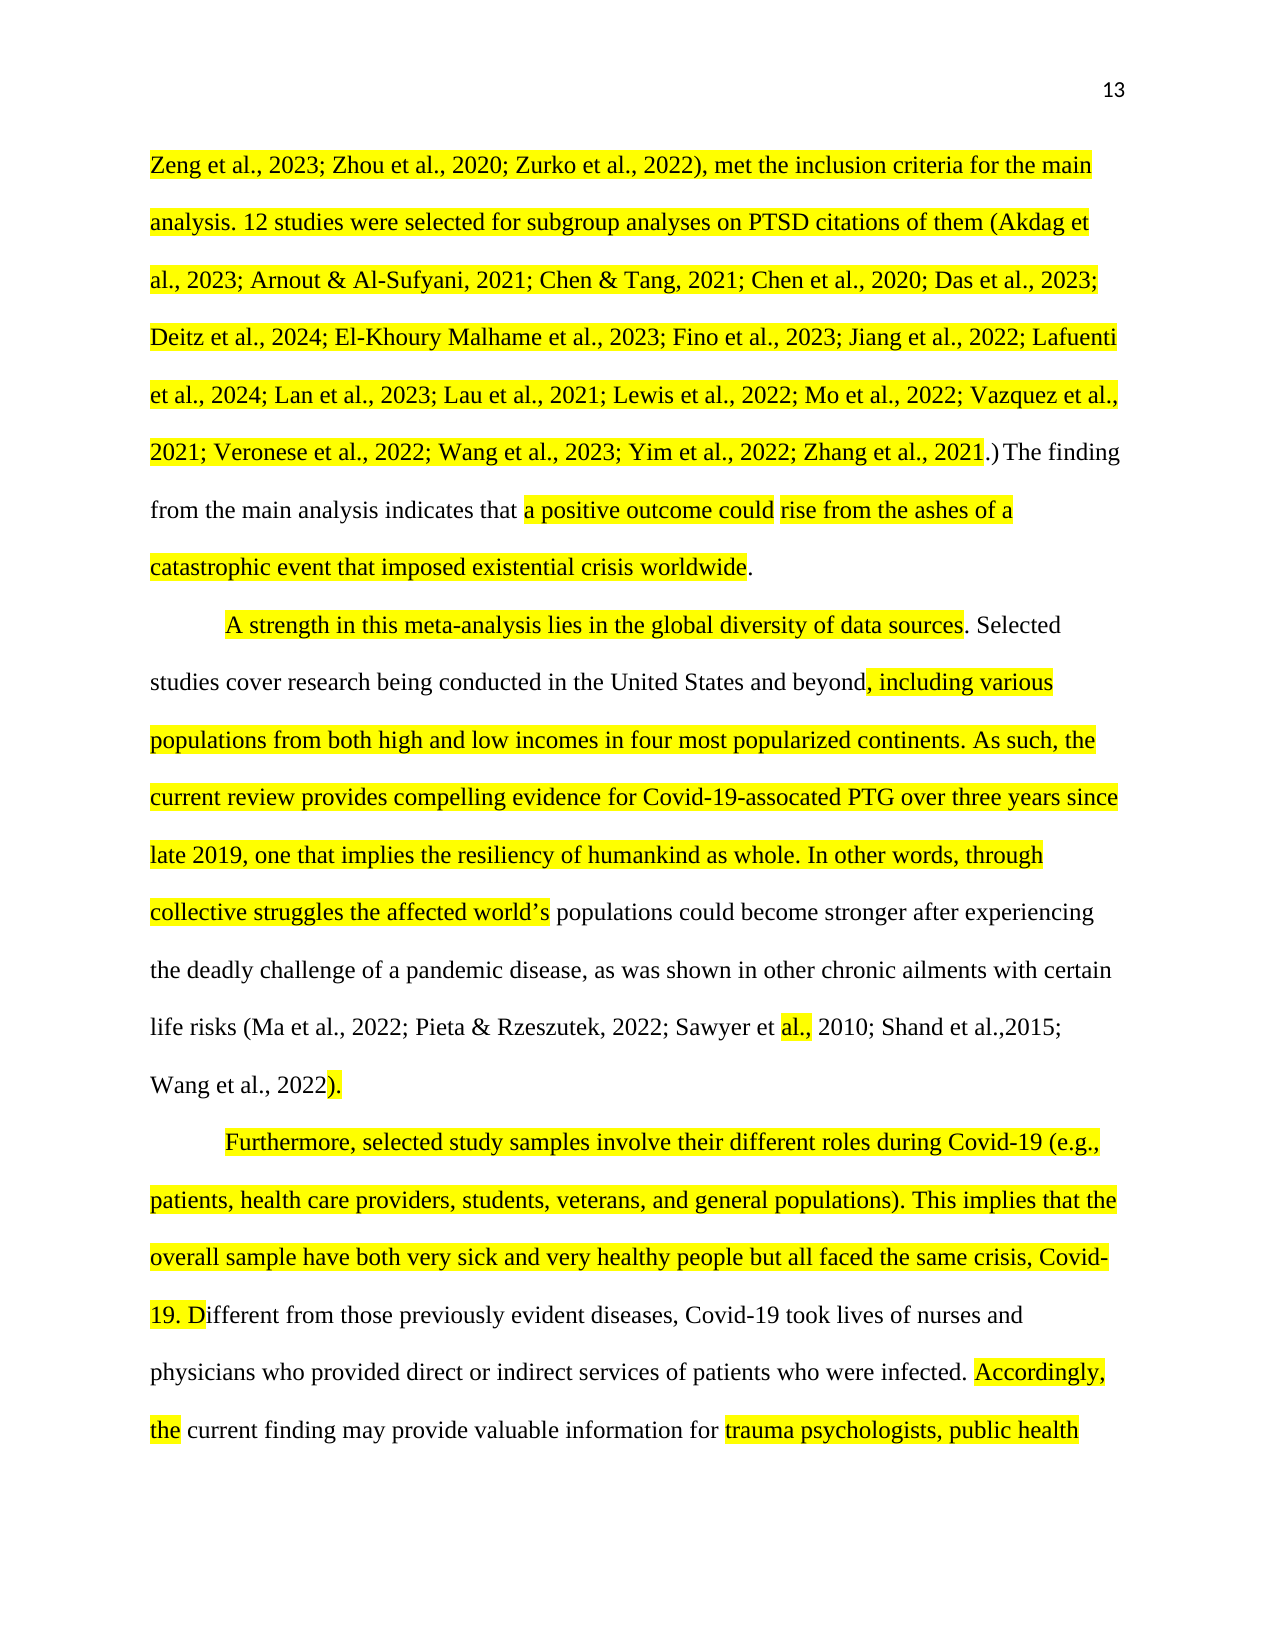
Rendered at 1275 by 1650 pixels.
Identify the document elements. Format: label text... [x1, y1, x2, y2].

text A strength in this meta-analysis lies in the global diversity of data sources. Selected studies cover research being conducted in the United States and beyond, including various populations from both high and low incomes in four most popularized continents. As such, the current review provides compelling evidence for Covid-19-assocated PTG over three years since late 2019, one that implies the resiliency of humankind as whole. In other words, through collective struggles the affected world’s populations could become stronger after experiencing the deadly challenge of a pandemic disease, as was shown in other chronic ailments with certain life risks (Ma et al., 2022; Pieta & Rzeszutek, 2022; Sawyer et al., 2010; Shand et al.,2015; Wang et al., 2022). [150, 610, 1125, 1099]
